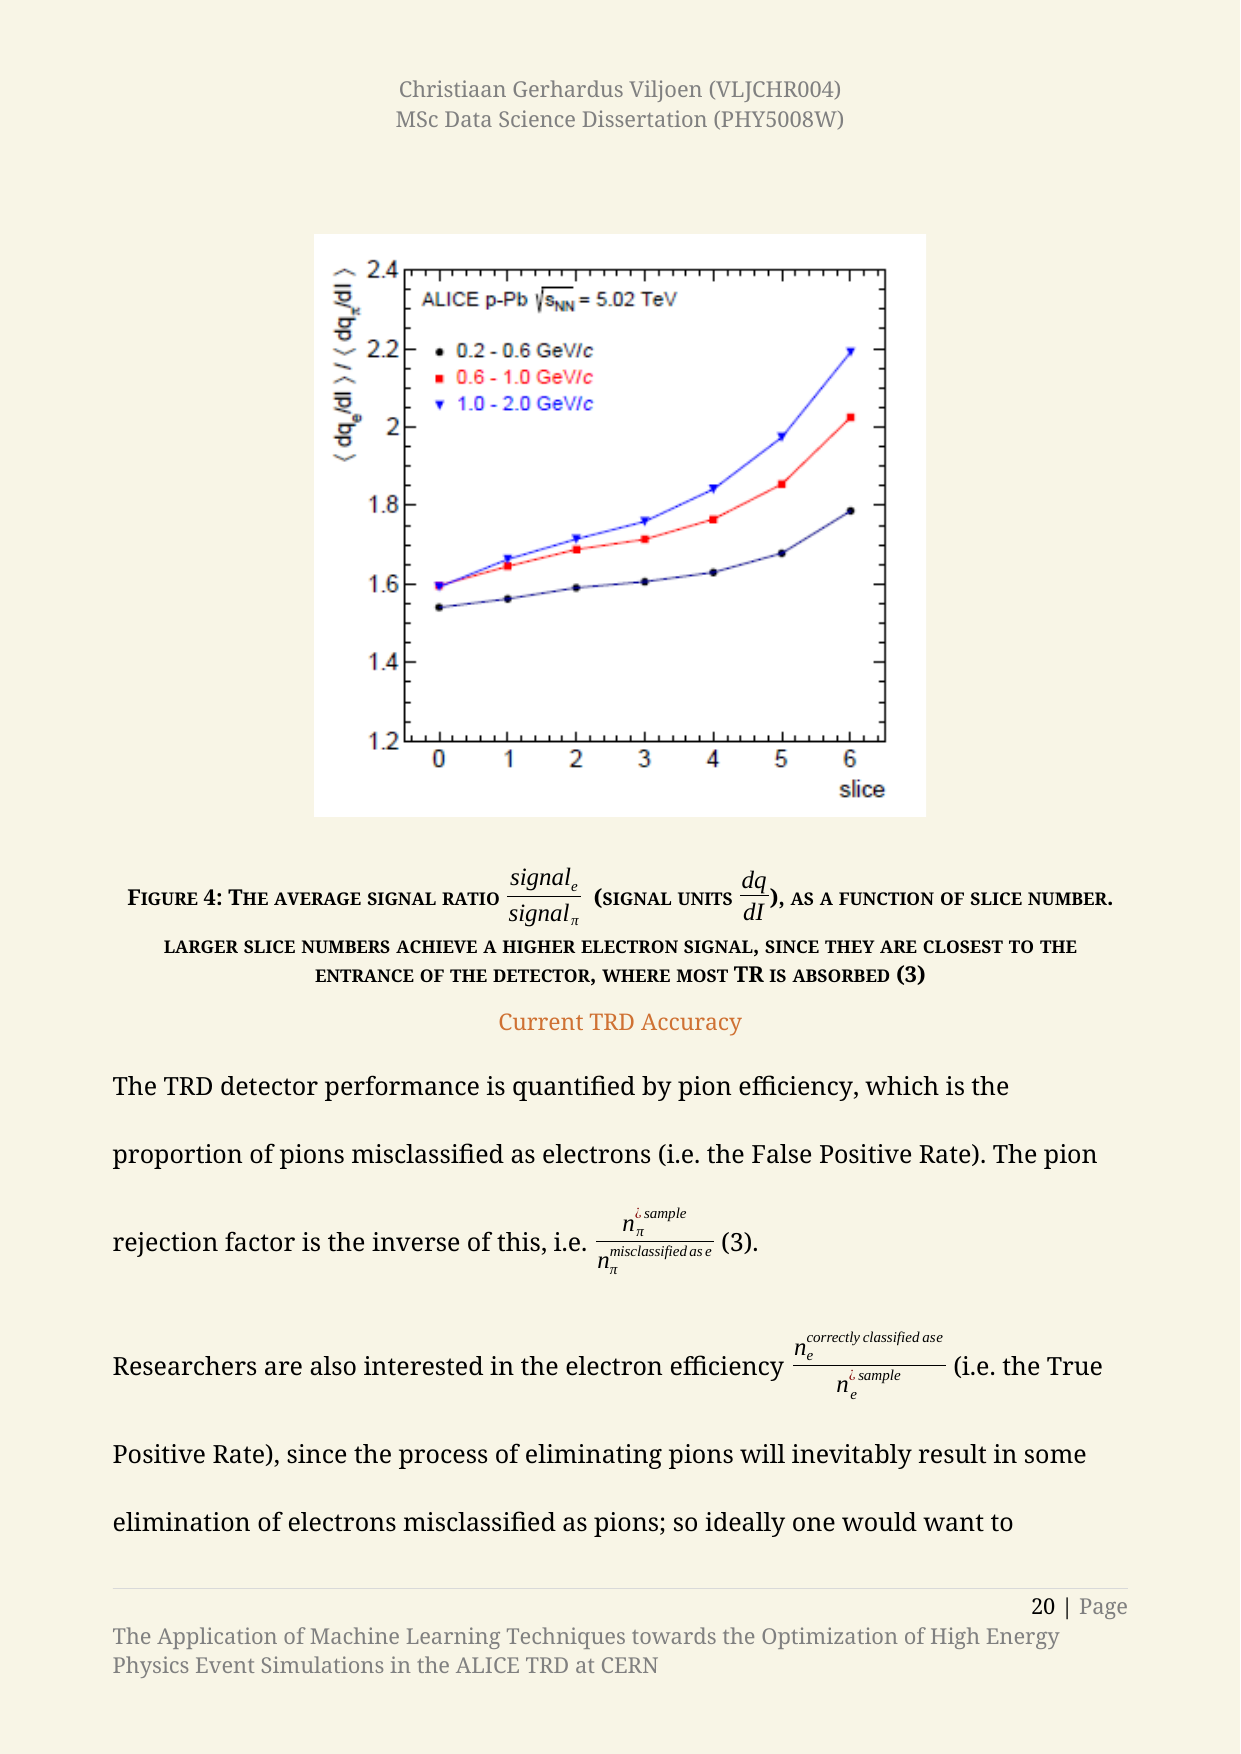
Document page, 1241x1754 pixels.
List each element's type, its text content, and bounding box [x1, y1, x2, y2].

text The TRD detector performance is quantified by pion efficiency, which is the proportion of pions misclassified as electrons (i.e. the False Positive Rate). The pion rejection factor is the inverse of this, i.e. (3). [112, 1068, 1128, 1278]
picture [314, 234, 927, 817]
subtitle Current TRD Accuracy [112, 1006, 1128, 1037]
text Figure 4: The average signal ratio (signal units ), as a function of slice number. larger slice numbers achieve a higher electron signal, since they are closest to the entrance of the detector, where most TR is absorbed (3) [112, 863, 1128, 989]
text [112, 1329, 1128, 1538]
